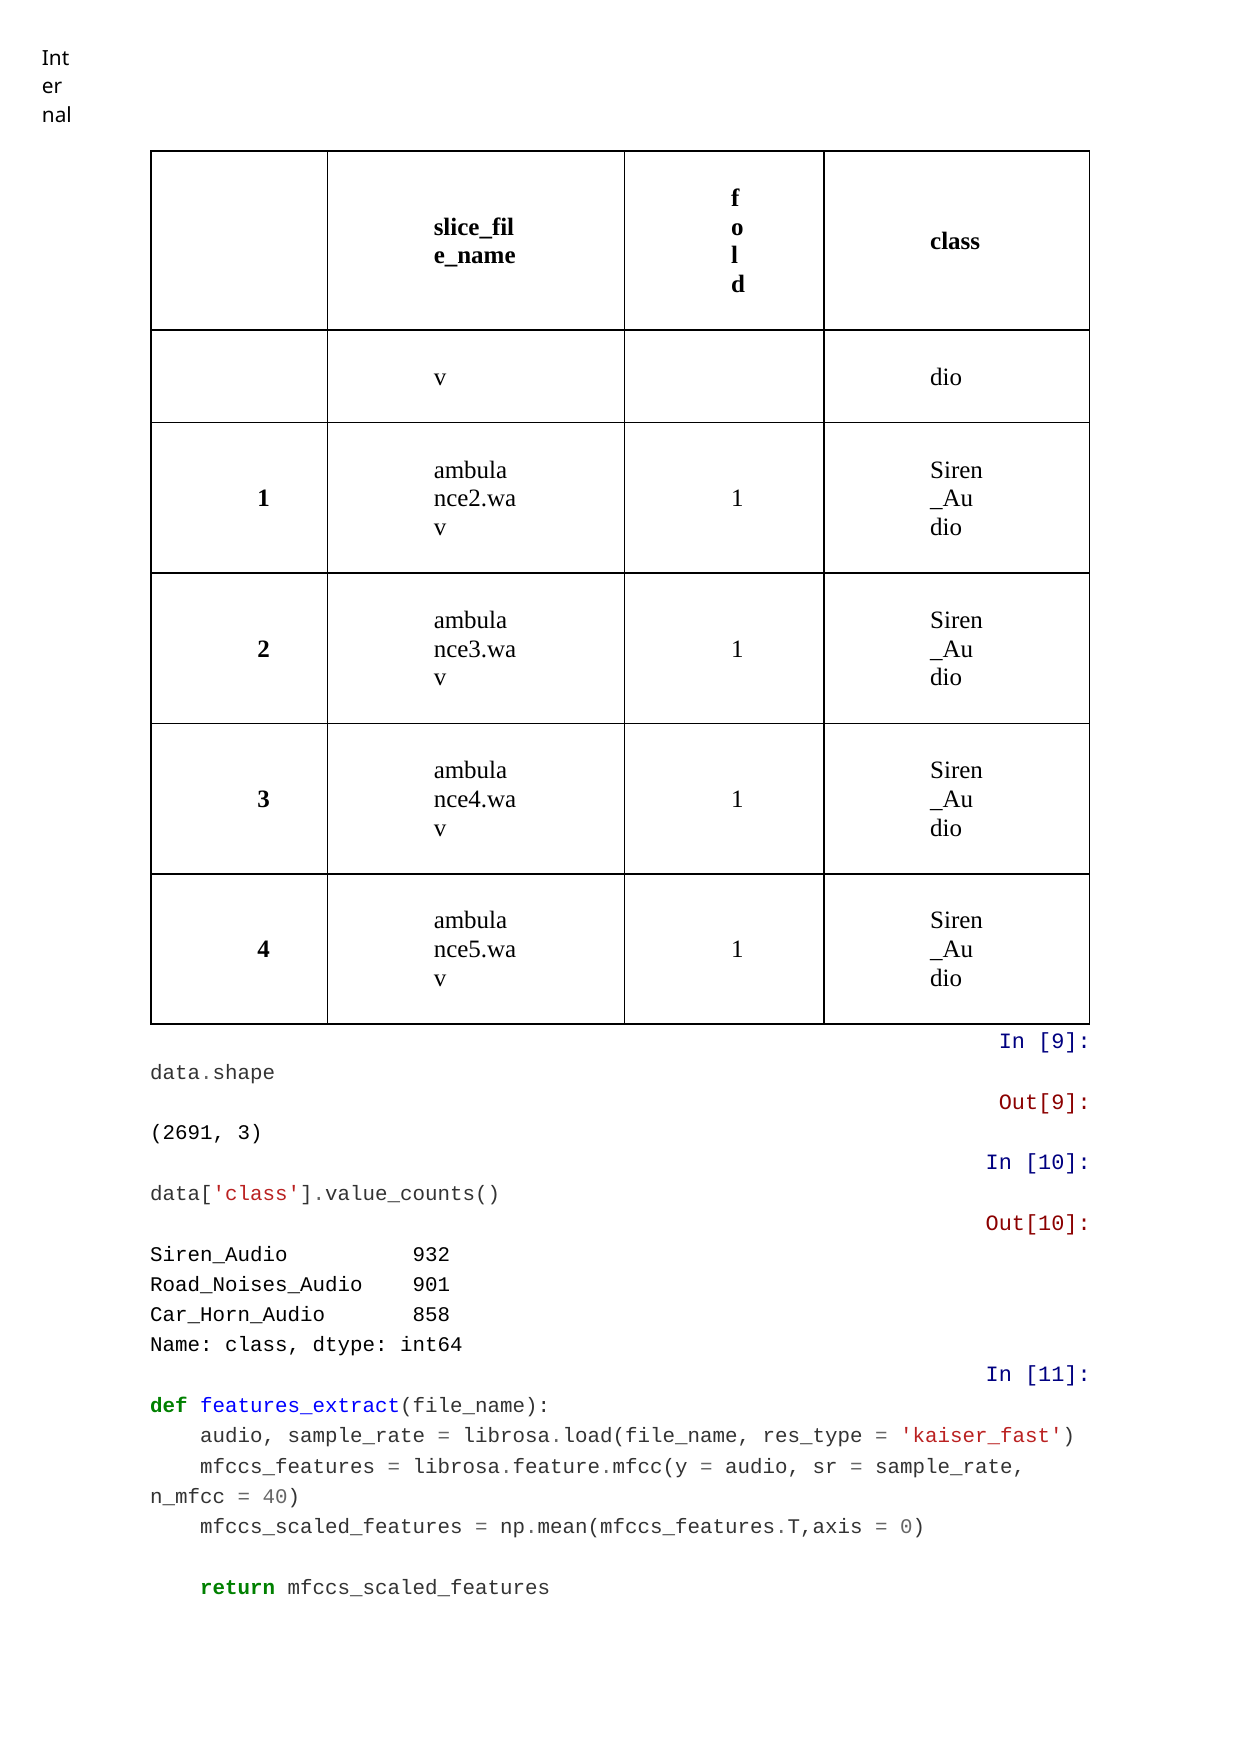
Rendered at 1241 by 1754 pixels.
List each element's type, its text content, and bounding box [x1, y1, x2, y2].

text data.shape [150, 1055, 1090, 1085]
text Car_Horn_Audio 858 [150, 1297, 1090, 1328]
table_cell 2 [152, 574, 327, 722]
table_cell 1 [625, 423, 823, 572]
text Out[10]: [150, 1207, 1090, 1237]
table_cell 1 [625, 331, 823, 422]
table_cell 1 [625, 875, 823, 1023]
table_header class [825, 152, 1089, 329]
table_cell ambulance5.wav [328, 875, 624, 1023]
table_cell 1 [625, 574, 823, 722]
text data['class'].value_counts() [150, 1176, 1090, 1207]
table_cell Siren_Audio [825, 423, 1089, 572]
table_header fold [625, 152, 823, 329]
text def features_extract(file_name): [150, 1388, 1090, 1419]
table_header [152, 152, 327, 329]
table_cell 1 [152, 423, 327, 572]
table_header slice_file_name [328, 152, 624, 329]
text (2691, 3) [150, 1116, 1090, 1146]
table_cell Siren_Audio [825, 574, 1089, 722]
text Road_Noises_Audio 901 [150, 1267, 1090, 1297]
text audio, sample_rate = librosa.load(file_name, res_type = 'kaiser_fast') [150, 1419, 1090, 1449]
text mfccs_features = librosa.feature.mfcc(y = audio, sr = sample_rate, n_mfcc = 40) [150, 1449, 1090, 1510]
table_cell Siren_Audio [825, 331, 1089, 422]
text In [10]: [150, 1146, 1090, 1176]
table_cell 3 [152, 724, 327, 873]
table_cell 4 [152, 875, 327, 1023]
table_cell ambulance2.wav [328, 423, 624, 572]
table_cell 1 [625, 724, 823, 873]
text Name: class, dtype: int64 [150, 1328, 1090, 1358]
table_cell ambulance4.wav [328, 724, 624, 873]
text In [9]: [150, 1025, 1090, 1055]
table_cell 0 [152, 331, 327, 422]
text mfccs_scaled_features = np.mean(mfccs_features.T,axis = 0) [150, 1510, 1090, 1540]
table_cell Siren_Audio [825, 724, 1089, 873]
table_cell ambulance1.wav [328, 331, 624, 422]
table_cell Siren_Audio [825, 875, 1089, 1023]
text return mfccs_scaled_features [150, 1571, 1090, 1601]
text Out[9]: [150, 1085, 1090, 1116]
text In [11]: [150, 1358, 1090, 1388]
text Siren_Audio 932 [150, 1237, 1090, 1267]
table_cell ambulance3.wav [328, 574, 624, 722]
